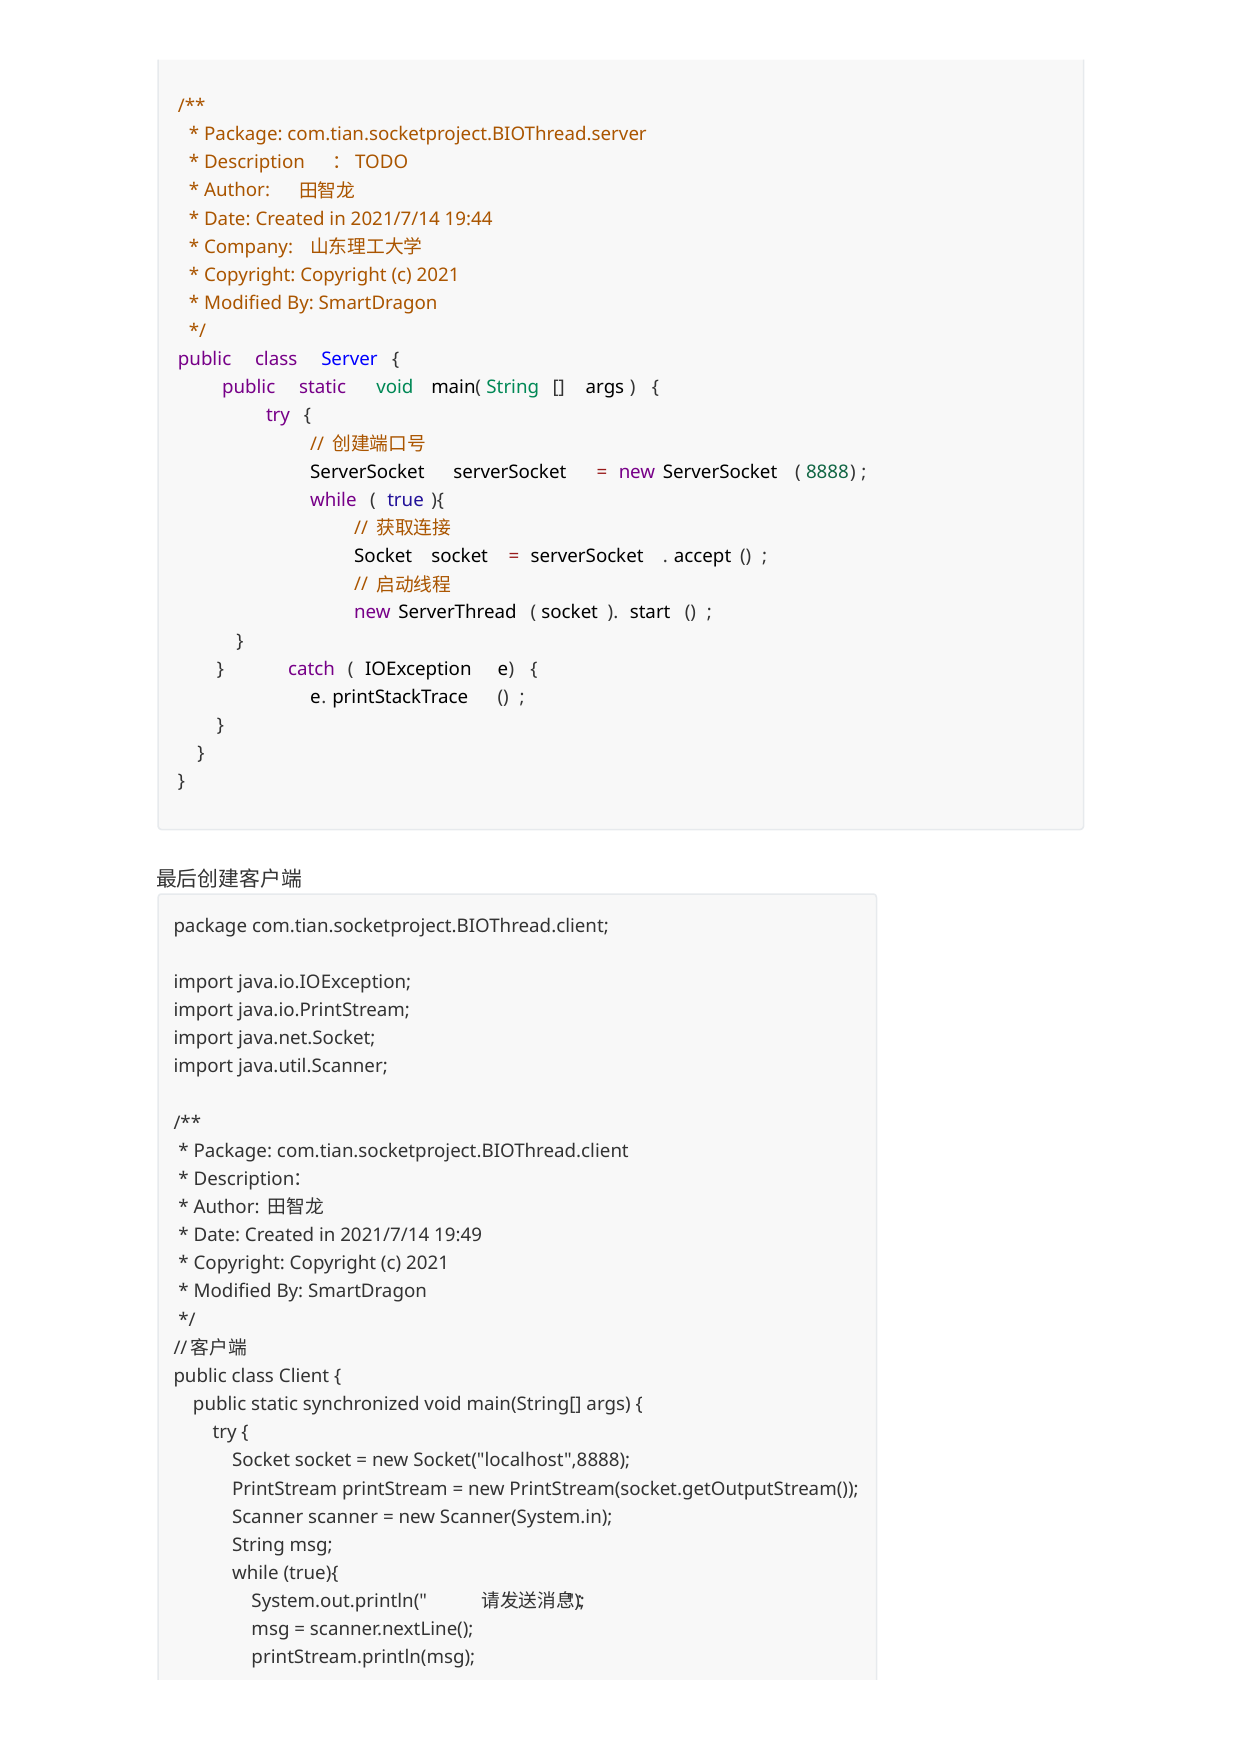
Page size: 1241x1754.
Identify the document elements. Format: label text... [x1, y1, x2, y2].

text 最后创建客户端 [156, 862, 1080, 892]
